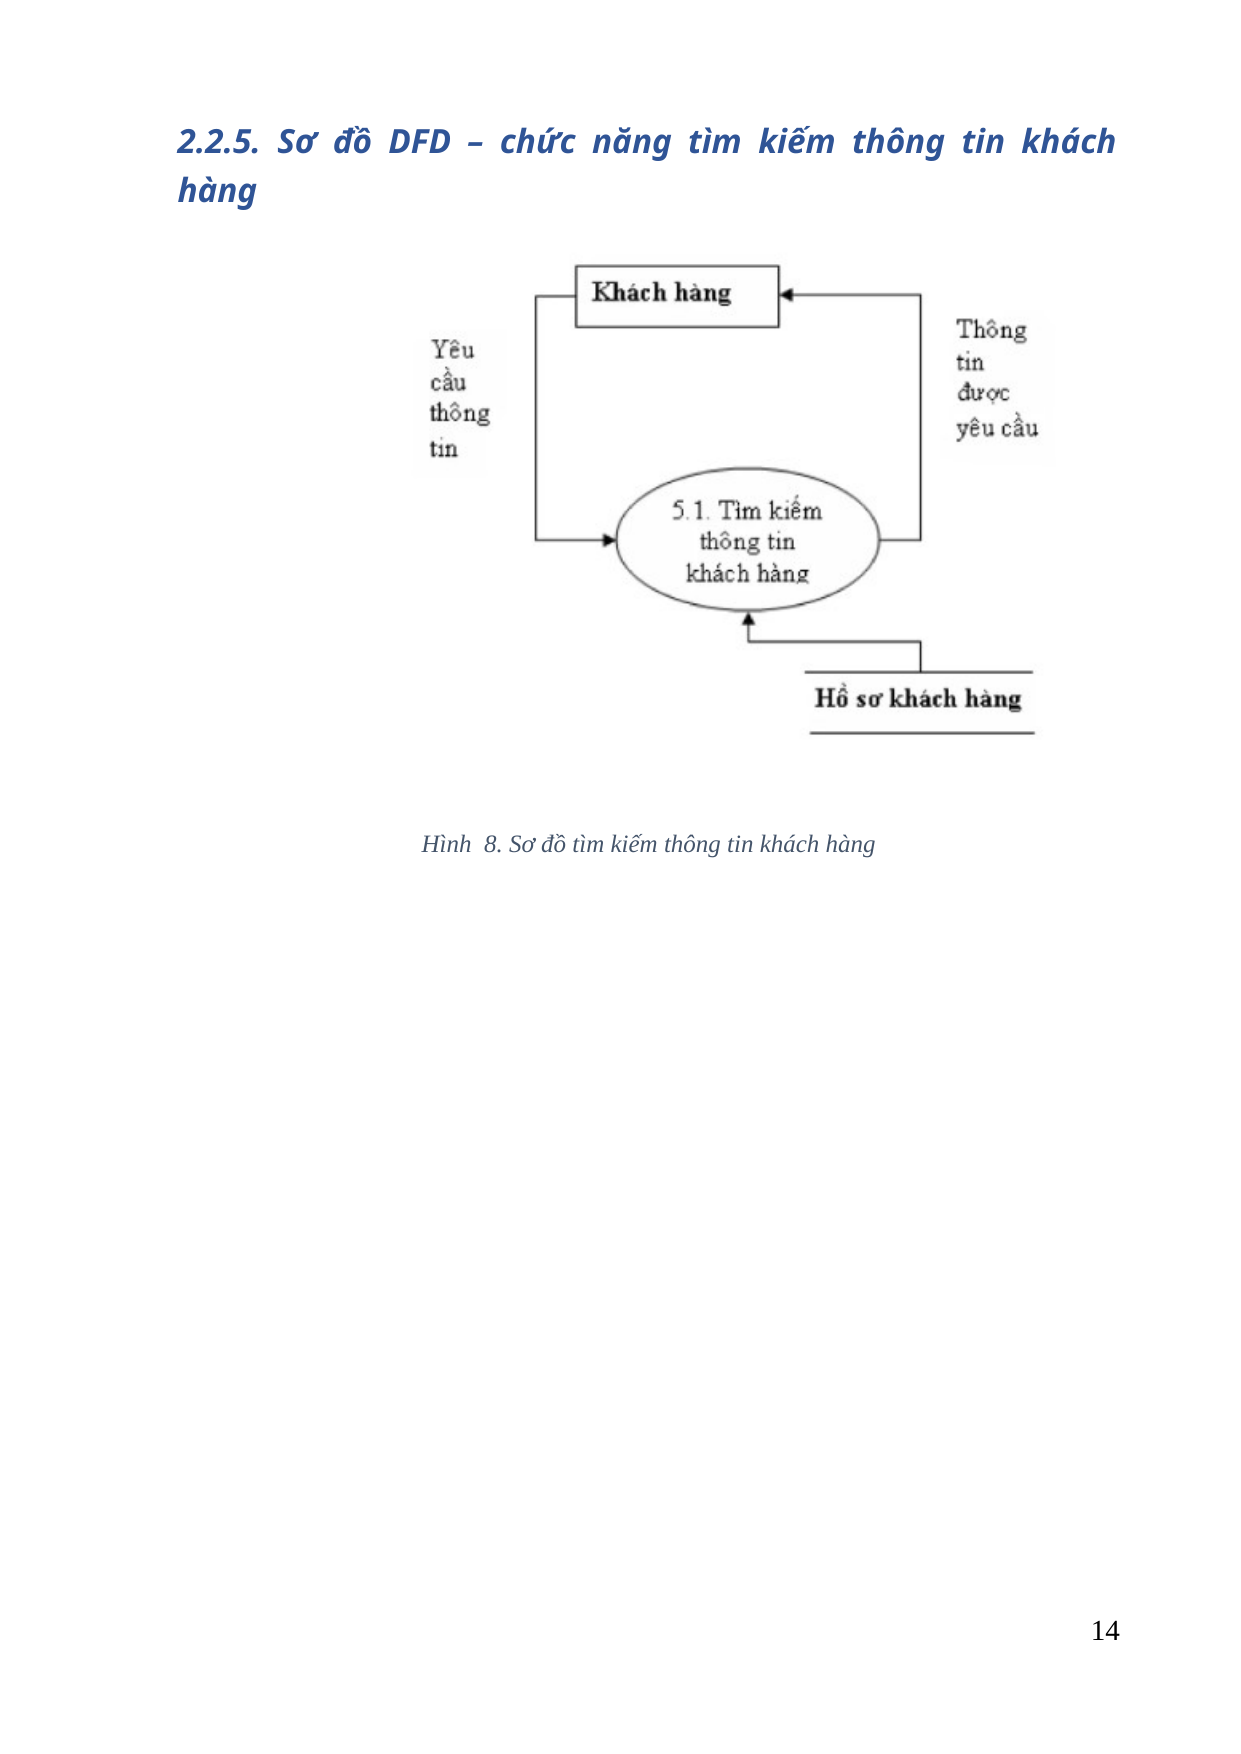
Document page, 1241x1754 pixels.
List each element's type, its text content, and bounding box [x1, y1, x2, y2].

text Hình 8. Sơ đồ tìm kiếm thông tin khách hàng [177, 829, 1122, 858]
picture [289, 216, 1131, 810]
subtitle 2.2.5. Sơ đồ DFD – chức năng tìm kiếm thông tin khách hàng [177, 118, 1122, 212]
